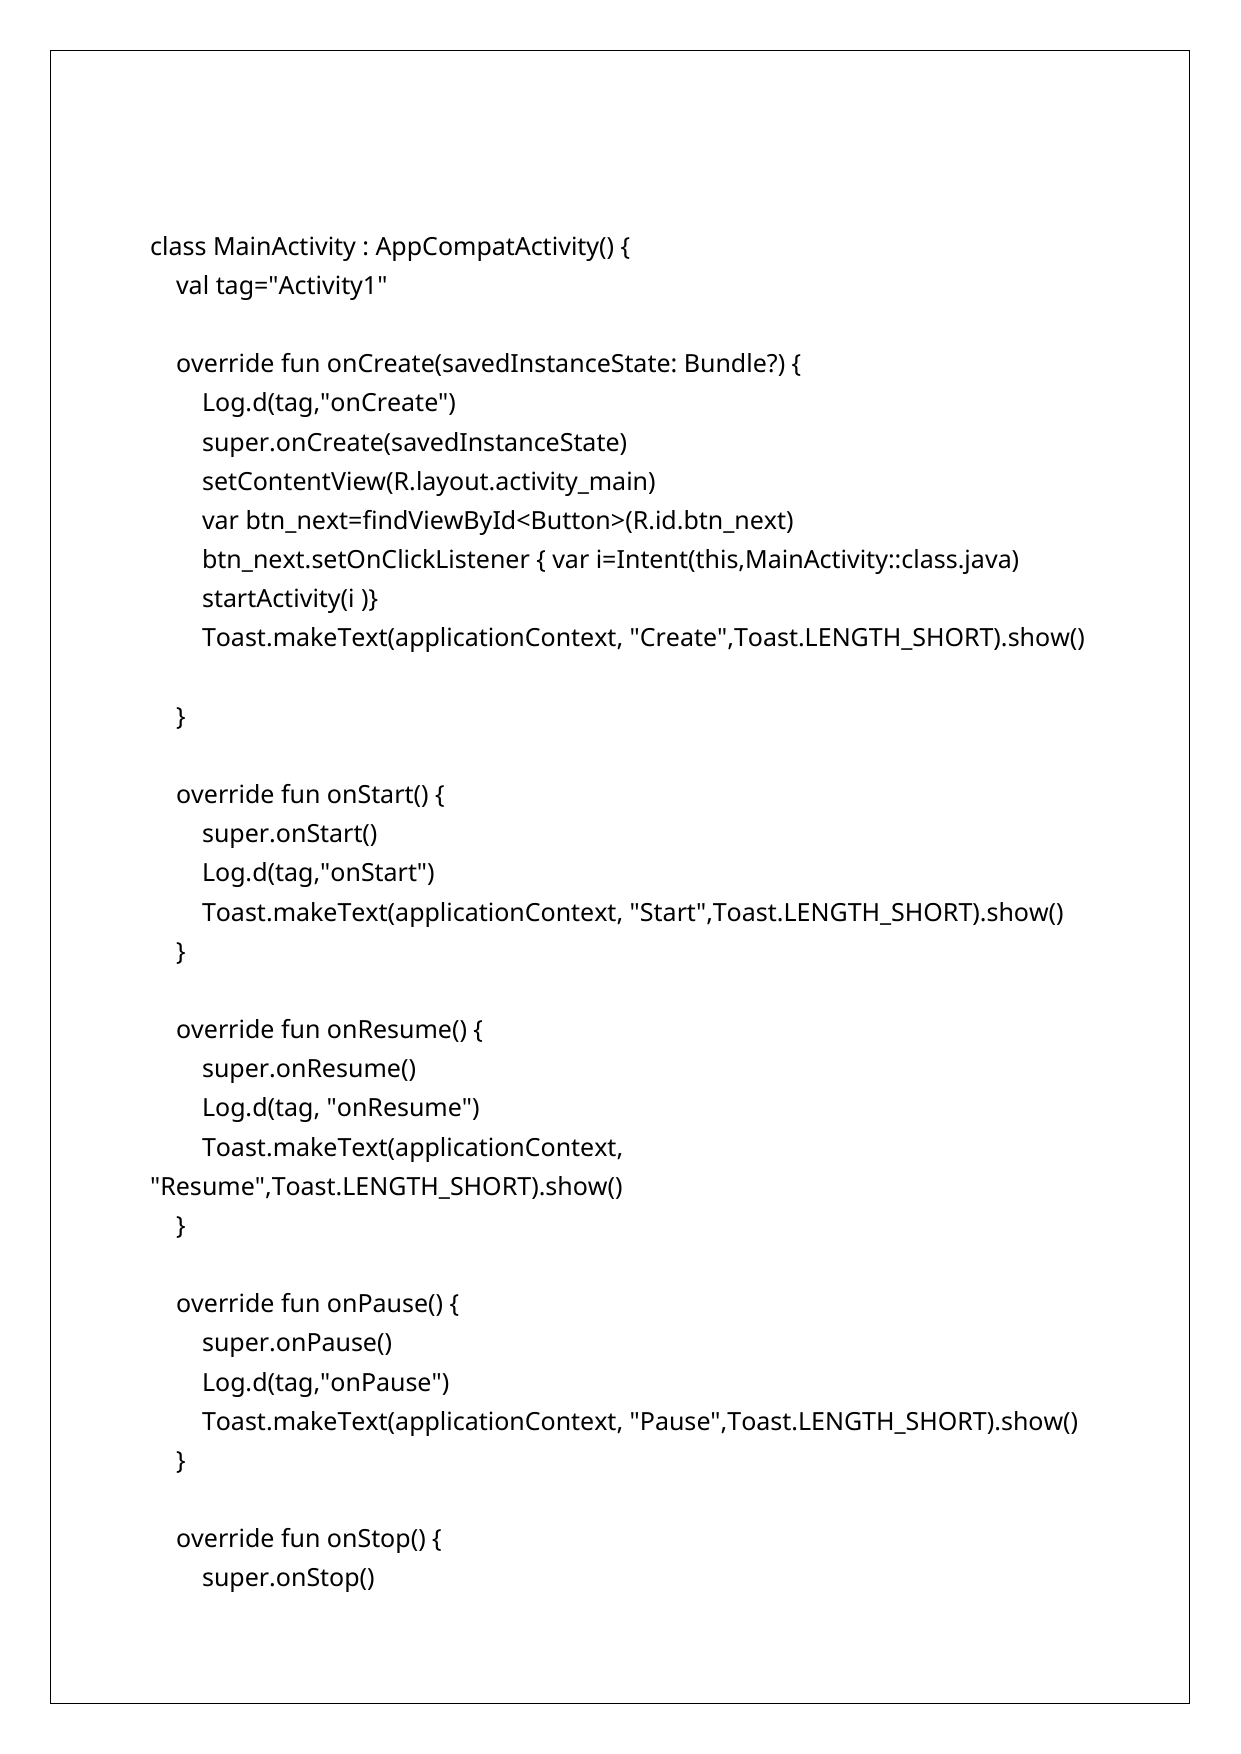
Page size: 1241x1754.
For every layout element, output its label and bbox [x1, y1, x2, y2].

text [150, 150, 1090, 1594]
